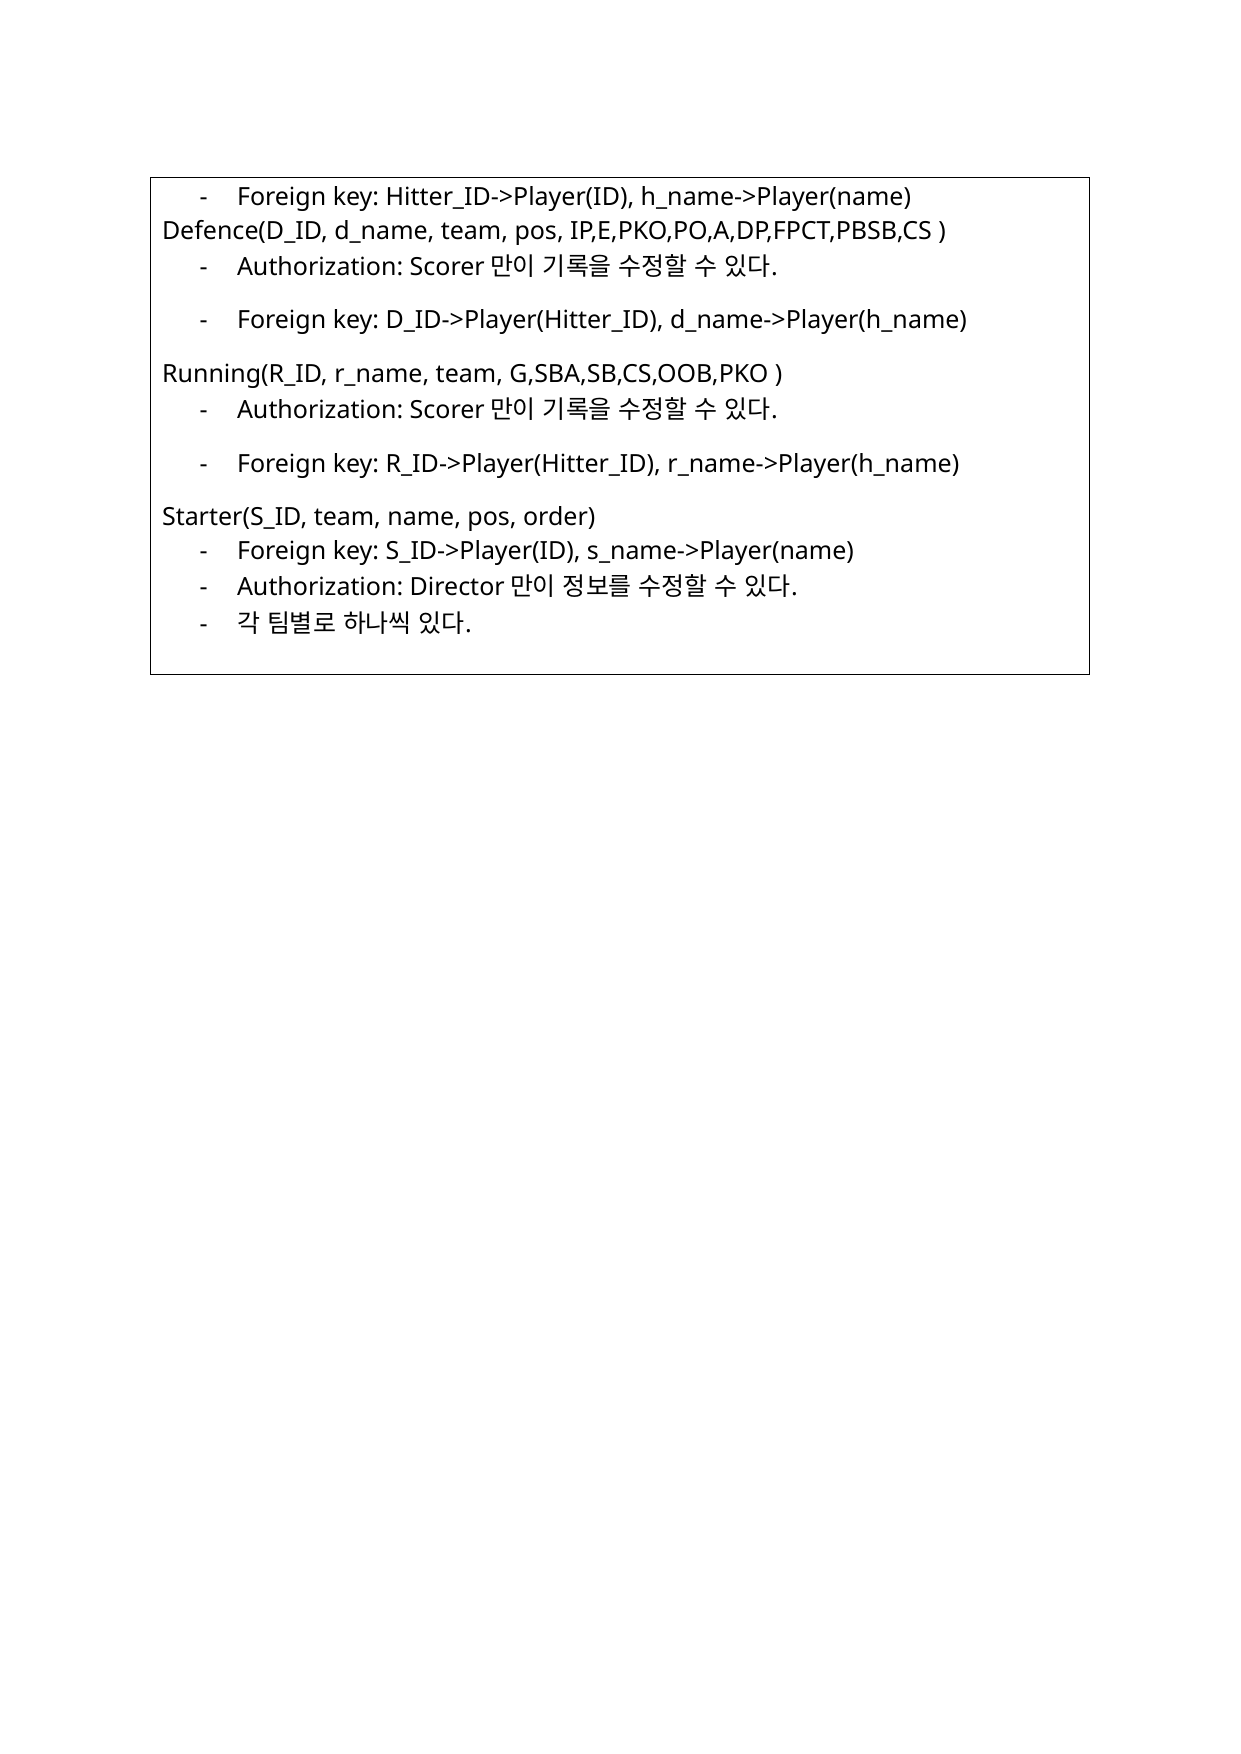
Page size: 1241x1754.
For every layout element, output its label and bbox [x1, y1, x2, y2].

table_header [151, 178, 1089, 673]
